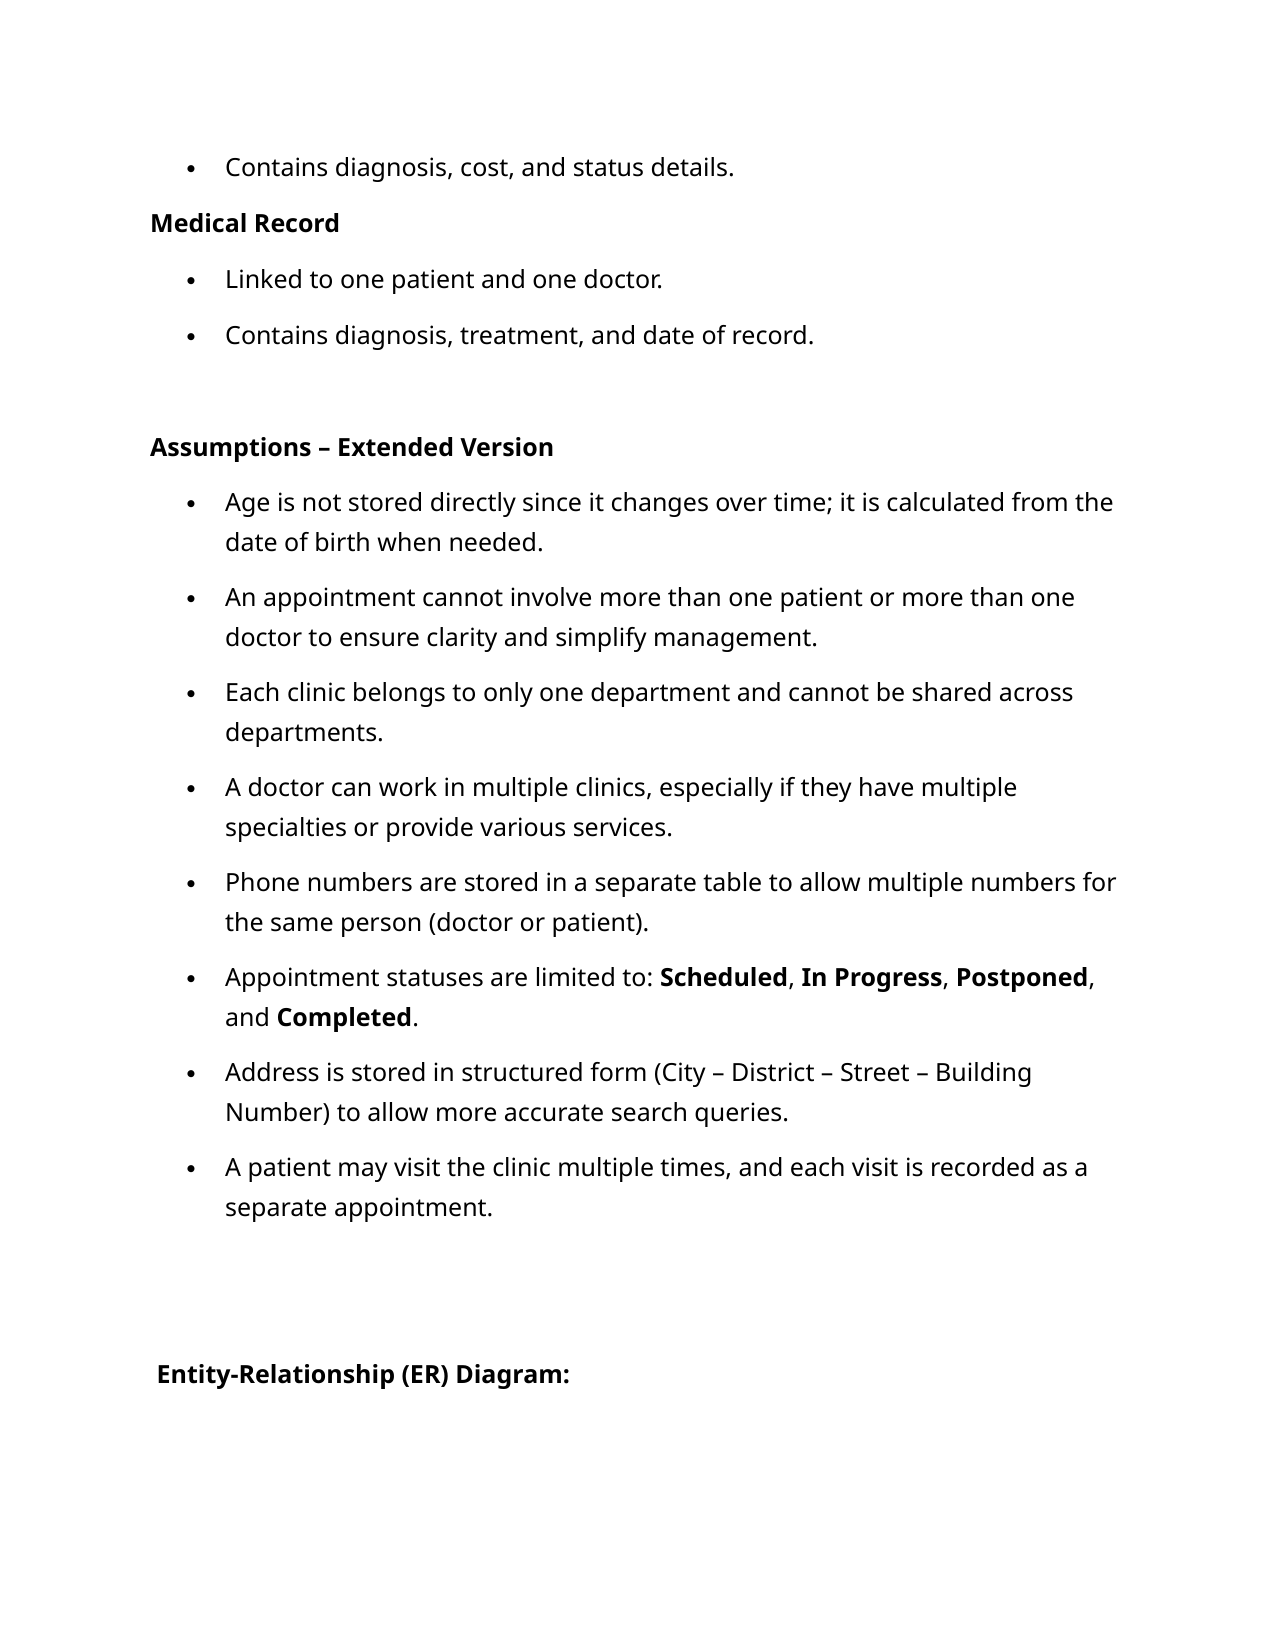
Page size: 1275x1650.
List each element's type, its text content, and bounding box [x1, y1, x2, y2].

text Medical Record [150, 206, 1125, 240]
list Linked to one patient and one doctor. [187, 262, 1125, 296]
list An appointment cannot involve more than one patient or more than one doctor to ensure clarity and simplify management. [187, 580, 1125, 653]
list A doctor can work in multiple clinics, especially if they have multiple specialties or provide various services. [187, 770, 1125, 843]
list A patient may visit the clinic multiple times, and each visit is recorded as a separate appointment. [187, 1150, 1125, 1223]
list Contains diagnosis, treatment, and date of record. [187, 317, 1125, 352]
text Entity-Relationship (ER) Diagram: [150, 1357, 1125, 1391]
list Phone numbers are stored in a separate table to allow multiple numbers for the same person (doctor or patient). [187, 865, 1125, 938]
text Assumptions – Extended Version [150, 429, 1125, 463]
list Each clinic belongs to only one department and cannot be shared across departments. [187, 675, 1125, 748]
list Age is not stored directly since it changes over time; it is calculated from the date of birth when needed. [187, 485, 1125, 558]
list Contains diagnosis, cost, and status details. [187, 150, 1125, 184]
list Address is stored in structured form (City – District – Street – Building Number) to allow more accurate search queries. [187, 1055, 1125, 1128]
list Appointment statuses are limited to: Scheduled, In Progress, Postponed, and Completed. [187, 960, 1125, 1033]
